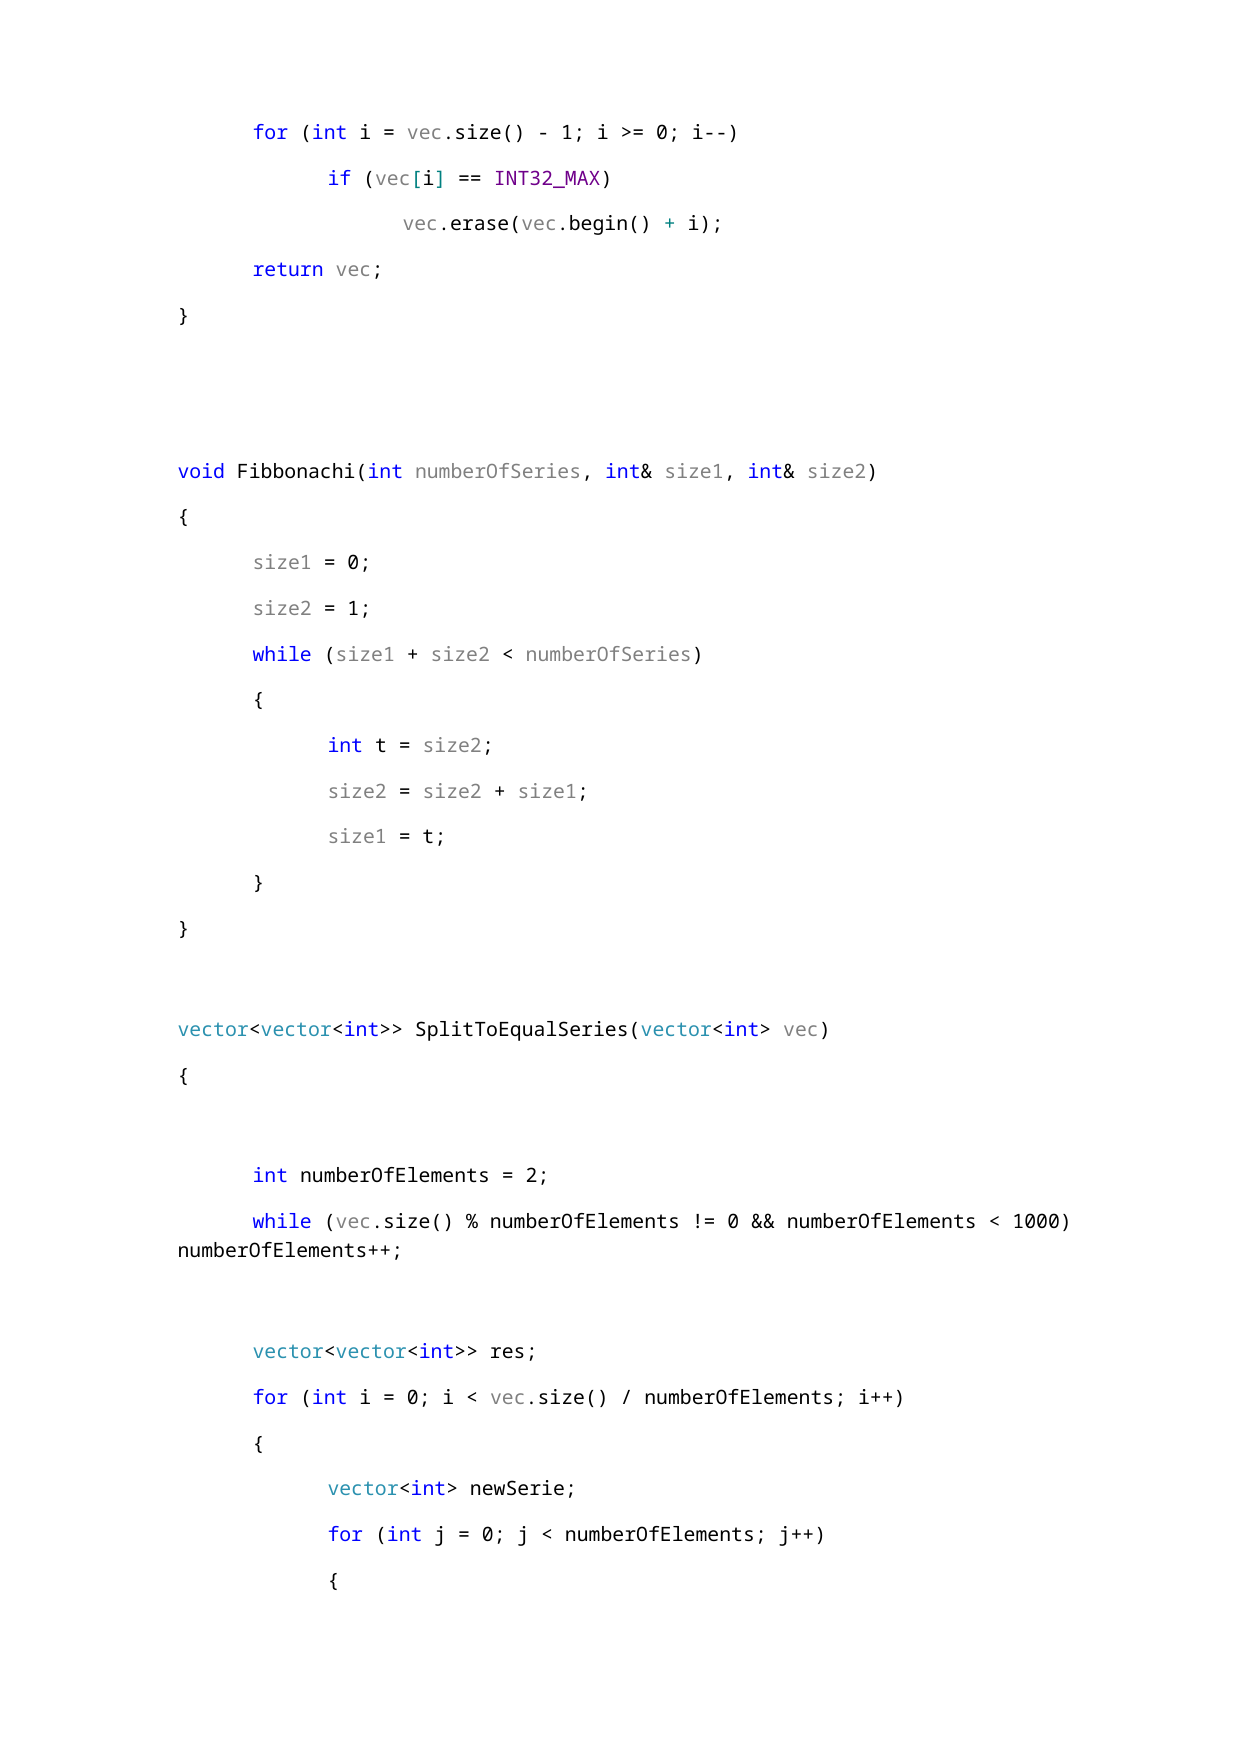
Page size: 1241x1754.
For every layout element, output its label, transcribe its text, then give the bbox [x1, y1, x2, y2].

text { [177, 1566, 1152, 1593]
text { [177, 1429, 1152, 1456]
text while (vec.size() % numberOfElements != 0 && numberOfElements < 1000) numberOfElements++; [177, 1207, 1152, 1263]
text } [177, 914, 1152, 941]
text } [177, 301, 1152, 328]
text { [177, 1061, 1152, 1088]
text for (int j = 0; j < numberOfElements; j++) [177, 1520, 1152, 1547]
text for (int i = vec.size() - 1; i >= 0; i--) [177, 118, 1152, 145]
text if (vec[i] == INT32_MAX) [177, 164, 1152, 191]
text { [177, 503, 1152, 530]
text size2 = 1; [177, 594, 1152, 621]
text size1 = 0; [177, 548, 1152, 575]
text return vec; [177, 255, 1152, 282]
text int t = size2; [177, 731, 1152, 758]
text vec.erase(vec.begin() + i); [177, 209, 1152, 237]
text for (int i = 0; i < vec.size() / numberOfElements; i++) [177, 1383, 1152, 1410]
text vector<vector<int>> res; [177, 1337, 1152, 1364]
text vector<int> newSerie; [177, 1474, 1152, 1501]
text void Fibbonachi(int numberOfSeries, int& size1, int& size2) [177, 457, 1152, 484]
text while (size1 + size2 < numberOfSeries) [177, 640, 1152, 667]
text { [177, 686, 1152, 713]
text } [177, 868, 1152, 896]
text size1 = t; [177, 823, 1152, 850]
text int numberOfElements = 2; [177, 1162, 1152, 1189]
text size2 = size2 + size1; [177, 777, 1152, 804]
text vector<vector<int>> SplitToEqualSeries(vector<int> vec) [177, 1015, 1152, 1042]
